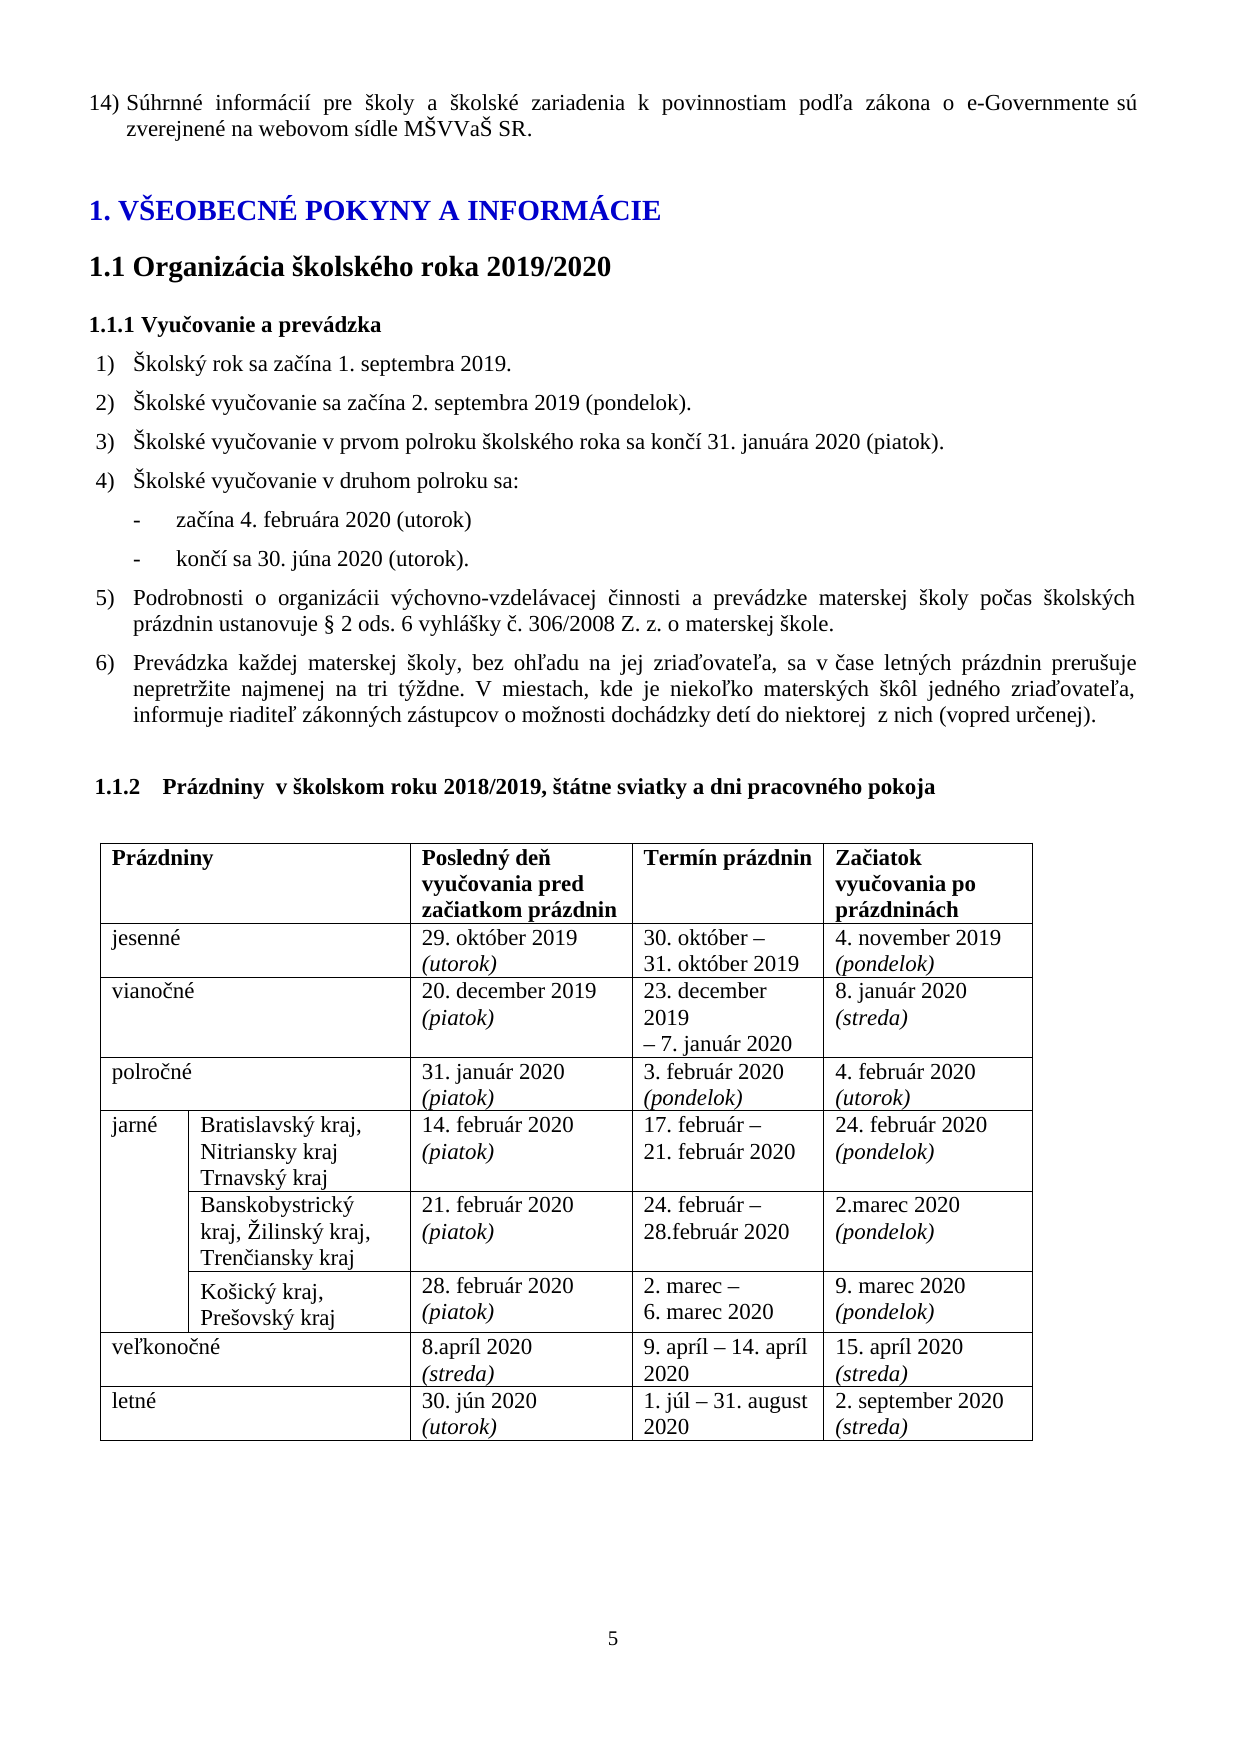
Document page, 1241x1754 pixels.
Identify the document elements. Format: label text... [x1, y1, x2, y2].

list končí sa 30. júna 2020 (utorok). [133, 545, 1137, 571]
table_cell 2. marec – 6. marec 2020 [633, 1272, 823, 1332]
table_header Termín prázdnin [633, 844, 823, 923]
table_cell 3. február 2020 (pondelok) [633, 1058, 823, 1110]
table_cell 21. február 2020 (piatok) [411, 1192, 632, 1271]
table_header Posledný deň vyučovania pred začiatkom prázdnin [411, 844, 632, 923]
table_cell 14. február 2020 (piatok) [411, 1111, 632, 1191]
table_cell 17. február – 21. február 2020 [633, 1111, 823, 1191]
list Podrobnosti o organizácii výchovno-vzdelávacej činnosti a prevádzke materskej školy počas školských prázdnin ustanovuje § 2 ods. 6 vyhlášky č. 306/2008 Z. z. o materskej škole. [95, 583, 1137, 636]
list začína 4. februára 2020 (utorok) [133, 506, 1137, 532]
list Školské vyučovanie v druhom polroku sa: [95, 467, 1137, 493]
table_cell 30. jún 2020 (utorok) [411, 1387, 632, 1440]
table_cell 28. február 2020 (piatok) [411, 1272, 632, 1332]
text 1.1.1 Vyučovanie a prevádzka [89, 312, 1137, 338]
table_cell 20. december 2019 (piatok) [411, 978, 632, 1057]
table_cell 2.marec 2020 (pondelok) [824, 1192, 1032, 1271]
table_cell 9. apríl – 14. apríl 2020 [633, 1333, 823, 1386]
table_cell 2. september 2020 (streda) [824, 1387, 1032, 1440]
table_cell 8.apríl 2020 (streda) [411, 1333, 632, 1386]
table_cell 24. február – 28.február 2020 [633, 1192, 823, 1271]
table_cell 15. apríl 2020 (streda) [824, 1333, 1032, 1386]
table_cell Košický kraj, Prešovský kraj [189, 1272, 410, 1332]
subtitle 1.1 Organizácia školského roka 2019/2020 [89, 249, 1137, 283]
list Školský rok sa začína 1. septembra 2019. [95, 350, 1137, 377]
table_cell 9. marec 2020 (pondelok) [824, 1272, 1032, 1332]
table_cell 1. júl – 31. august 2020 [633, 1387, 823, 1440]
table_cell veľkonočné [101, 1333, 410, 1386]
list Prevádzka každej materskej školy, bez ohľadu na jej zriaďovateľa, sa v čase letných prázdnin prerušuje nepretržite najmenej na tri týždne. V miestach, kde je niekoľko materských škôl jedného zriaďovateľa, informuje riaditeľ zákonných zástupcov o možnosti dochádzky detí do niektorej z nich (vopred určenej). [95, 649, 1137, 728]
table_cell letné [101, 1387, 410, 1440]
table_header Začiatok vyučovania po prázdninách [824, 844, 1032, 923]
table_cell polročné [101, 1058, 410, 1110]
table_cell 23. december 2019 – 7. január 2020 [633, 978, 823, 1057]
table_cell Banskobystrický kraj, Žilinský kraj, Trenčiansky kraj [189, 1192, 410, 1271]
table_cell 31. január 2020 (piatok) [411, 1058, 632, 1110]
table_cell 8. január 2020 (streda) [824, 978, 1032, 1057]
table_cell 30. október – 31. október 2019 [633, 924, 823, 977]
list Školské vyučovanie v prvom polroku školského roka sa končí 31. januára 2020 (piatok). [95, 428, 1137, 454]
table_cell 24. február 2020 (pondelok) [824, 1111, 1032, 1191]
table_header Prázdniny [101, 844, 410, 923]
subtitle Prázdniny v školskom roku 2018/2019, štátne sviatky a dni pracovného pokoja [94, 773, 1137, 799]
table_cell Bratislavský kraj, Nitriansky kraj Trnavský kraj [189, 1111, 410, 1191]
table_cell jesenné [101, 924, 410, 977]
table_cell 29. október 2019 (utorok) [411, 924, 632, 977]
subtitle 1. VŠEOBECNÉ POKYNY A INFORMÁCIE [89, 193, 1137, 226]
list Školské vyučovanie sa začína 2. septembra 2019 (pondelok). [95, 389, 1137, 416]
table_cell vianočné [101, 978, 410, 1057]
table_cell jarné [101, 1111, 188, 1332]
table_cell 4. november 2019 (pondelok) [824, 924, 1032, 977]
table_cell 4. február 2020 (utorok) [824, 1058, 1032, 1110]
list Súhrnné informácií pre školy a školské zariadenia k povinnostiam podľa zákona o e-Governmente sú zverejnené na webovom sídle MŠVVaŠ SR. [89, 89, 1137, 141]
